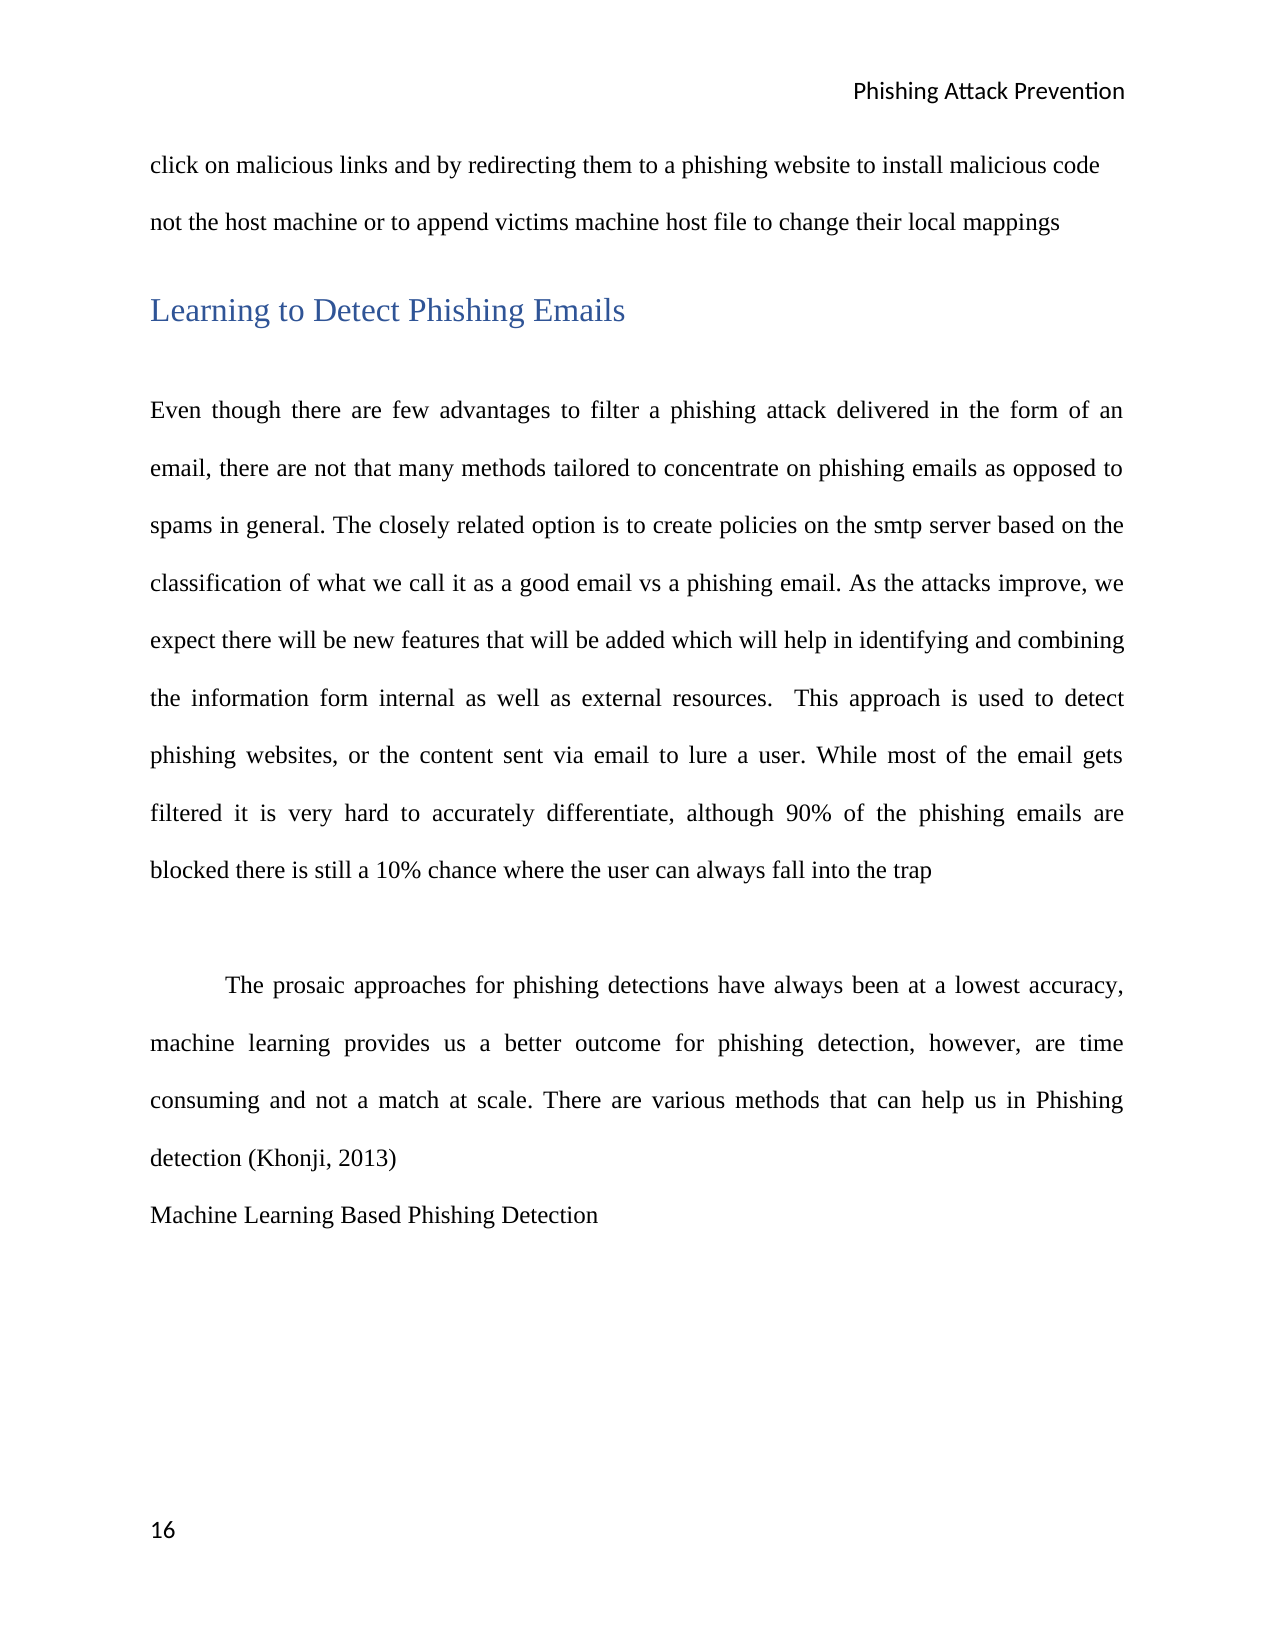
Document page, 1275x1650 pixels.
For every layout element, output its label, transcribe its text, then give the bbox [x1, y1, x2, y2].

text Machine Learning Based Phishing Detection [150, 1200, 1125, 1229]
text Even though there are few advantages to filter a phishing attack delivered in the form of an email, there are not that many methods tailored to concentrate on phishing emails as opposed to spams in general. The closely related option is to create policies on the smtp server based on the classification of what we call it as a good email vs a phishing email. As the attacks improve, we expect there will be new features that will be added which will help in identifying and combining the information form internal as well as external resources. This approach is used to detect phishing websites, or the content sent via email to lure a user. While most of the email gets filtered it is very hard to accurately differentiate, although 90% of the phishing emails are blocked there is still a 10% chance where the user can always fall into the trap [150, 395, 1125, 884]
subtitle Learning to Detect Phishing Emails [150, 290, 1125, 328]
text The prosaic approaches for phishing detections have always been at a lowest accuracy, machine learning provides us a better outcome for phishing detection, however, are time consuming and not a match at scale. There are various methods that can help us in Phishing detection [150, 970, 1125, 1172]
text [150, 150, 1125, 236]
